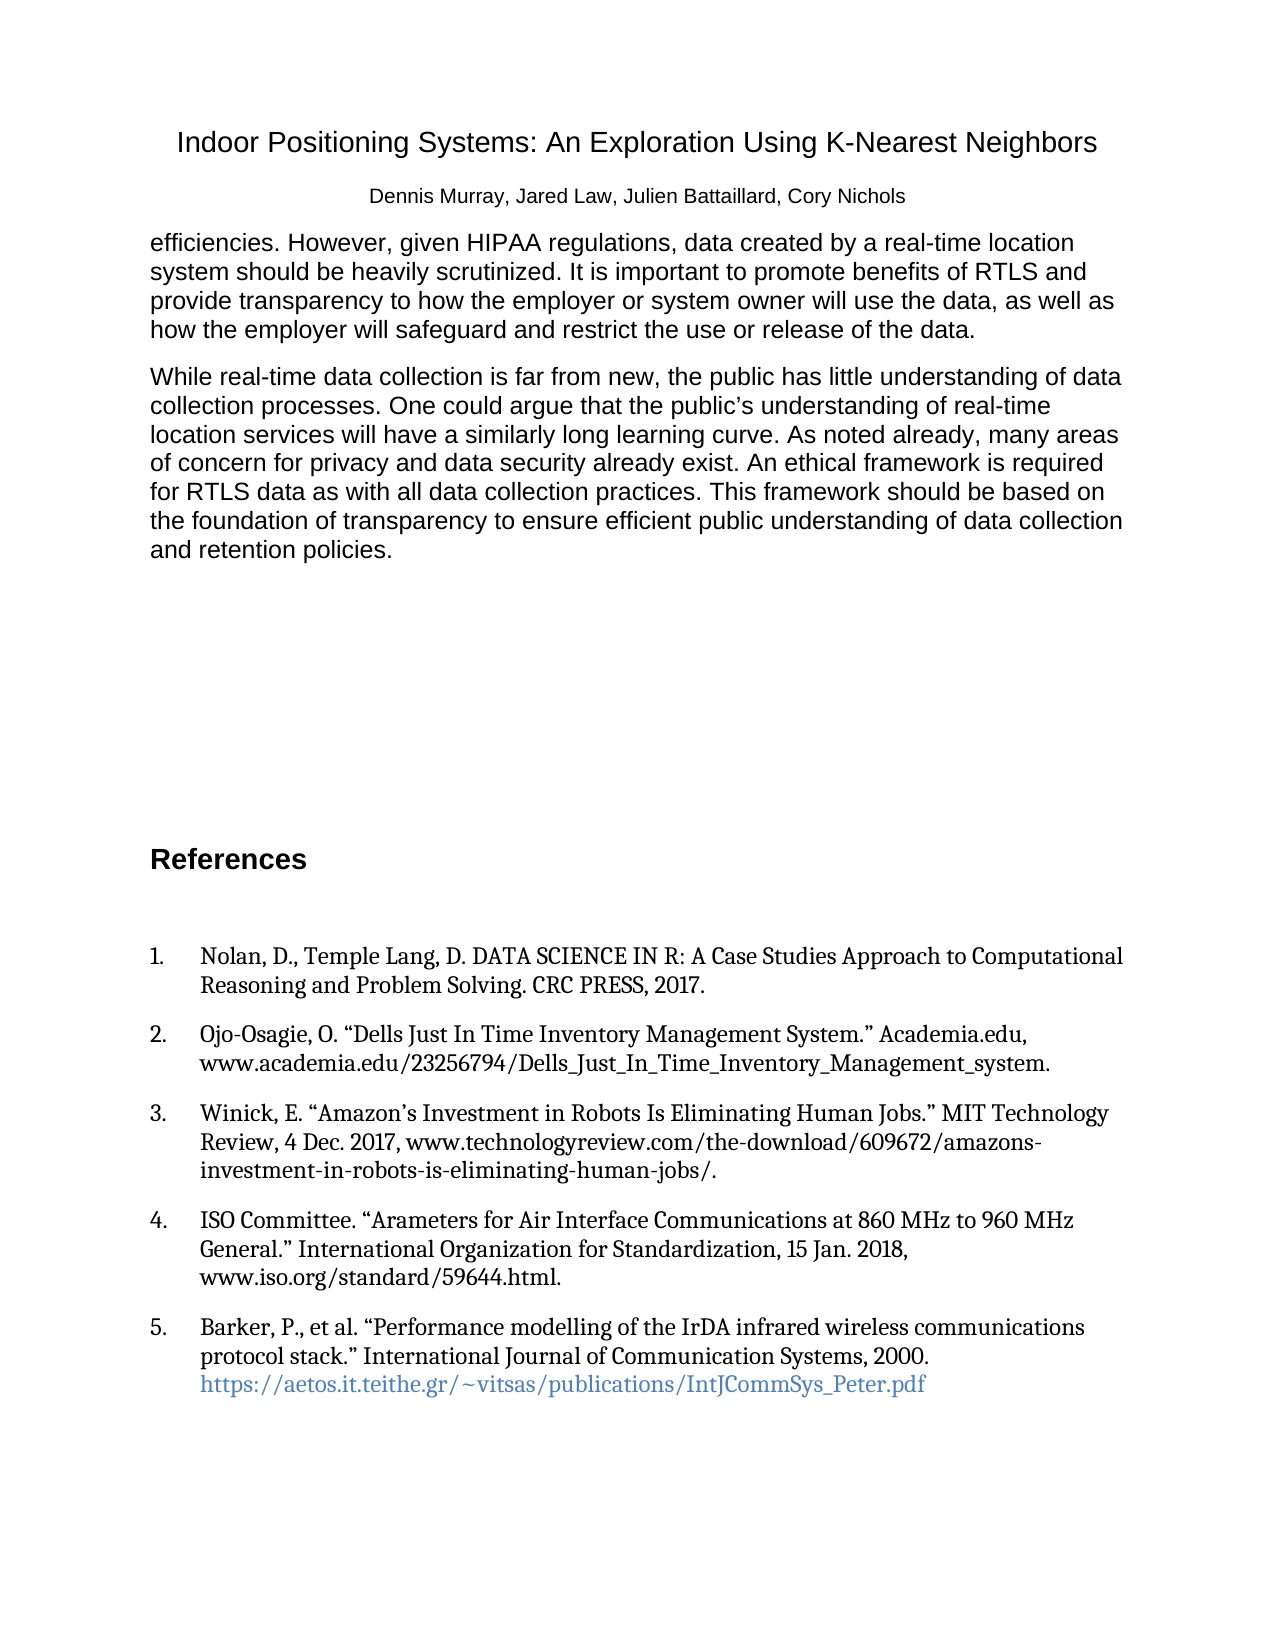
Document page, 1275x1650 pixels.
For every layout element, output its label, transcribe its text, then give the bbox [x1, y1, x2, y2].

list Winick, E. “Amazon’s Investment in Robots Is Eliminating Human Jobs.” MIT Technology Review, 4 Dec. 2017, www.technologyreview.com/the-download/609672/amazons-investment-in-robots-is-eliminating-human-jobs/. [150, 1099, 1125, 1185]
list Barker, P., et al. “Performance modelling of the IrDA infrared wireless communications protocol stack.” International Journal of Communication Systems, 2000. https://aetos.it.teithe.gr/~vitsas/publications/IntJCommSys_Peter.pdf [150, 1313, 1125, 1399]
list Ojo-Osagie, O. “Dells Just In Time Inventory Management System.” Academia.edu, www.academia.edu/23256794/Dells_Just_In_Time_Inventory_Management_system. [150, 1020, 1125, 1078]
list Nolan, D., Temple Lang, D. DATA SCIENCE IN R: A Case Studies Approach to Computational Reasoning and Problem Solving. CRC PRESS, 2017. [150, 942, 1125, 999]
list ISO Committee. “Arameters for Air Interface Communications at 860 MHz to 960 MHz General.” International Organization for Standardization, 15 Jan. 2018, www.iso.org/standard/59644.html. [150, 1206, 1125, 1292]
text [150, 228, 1125, 343]
text While real-time data collection is far from new, the public has little understanding of data collection processes. One could argue that the public’s understanding of real-time location services will have a similarly long learning curve. As noted already, many areas of concern for privacy and data security already exist. An ethical framework is required for RTLS data as with all data collection practices. This framework should be based on the foundation of transparency to ensure efficient public understanding of data collection and retention policies. [150, 362, 1125, 563]
subtitle References [150, 842, 1125, 876]
